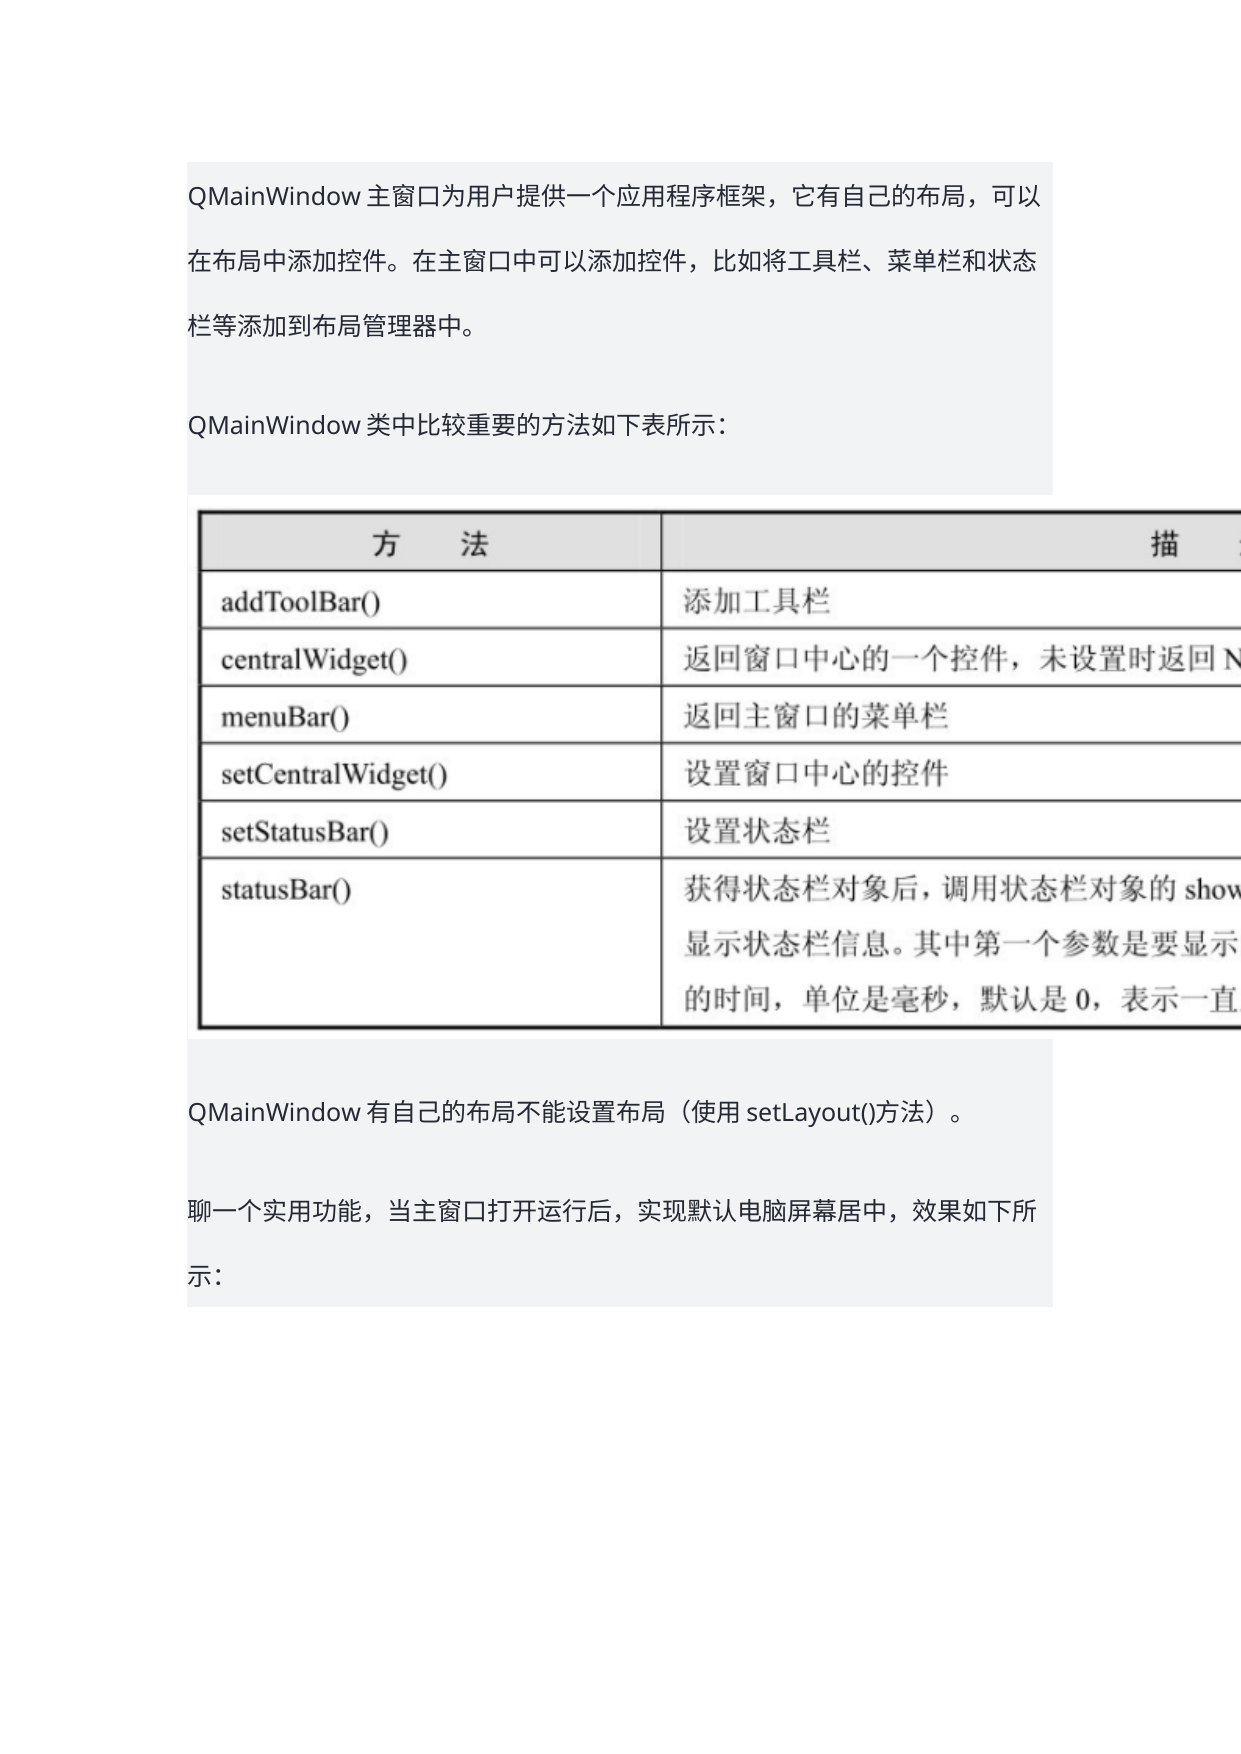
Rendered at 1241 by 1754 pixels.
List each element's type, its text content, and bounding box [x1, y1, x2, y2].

picture [187, 495, 1241, 1039]
text QMainWindow主窗口为用户提供一个应用程序框架，它有自己的布局，可以在布局中添加控件。在主窗口中可以添加控件，比如将工具栏、菜单栏和状态栏等添加到布局管理器中。 [187, 162, 1053, 357]
text QMainWindow类中比较重要的方法如下表所示： [187, 391, 1053, 456]
text QMainWindow有自己的布局不能设置布局（使用setLayout()方法）。 [187, 1078, 1053, 1143]
text 聊一个实用功能，当主窗口打开运行后，实现默认电脑屏幕居中，效果如下所示： [187, 1177, 1053, 1307]
